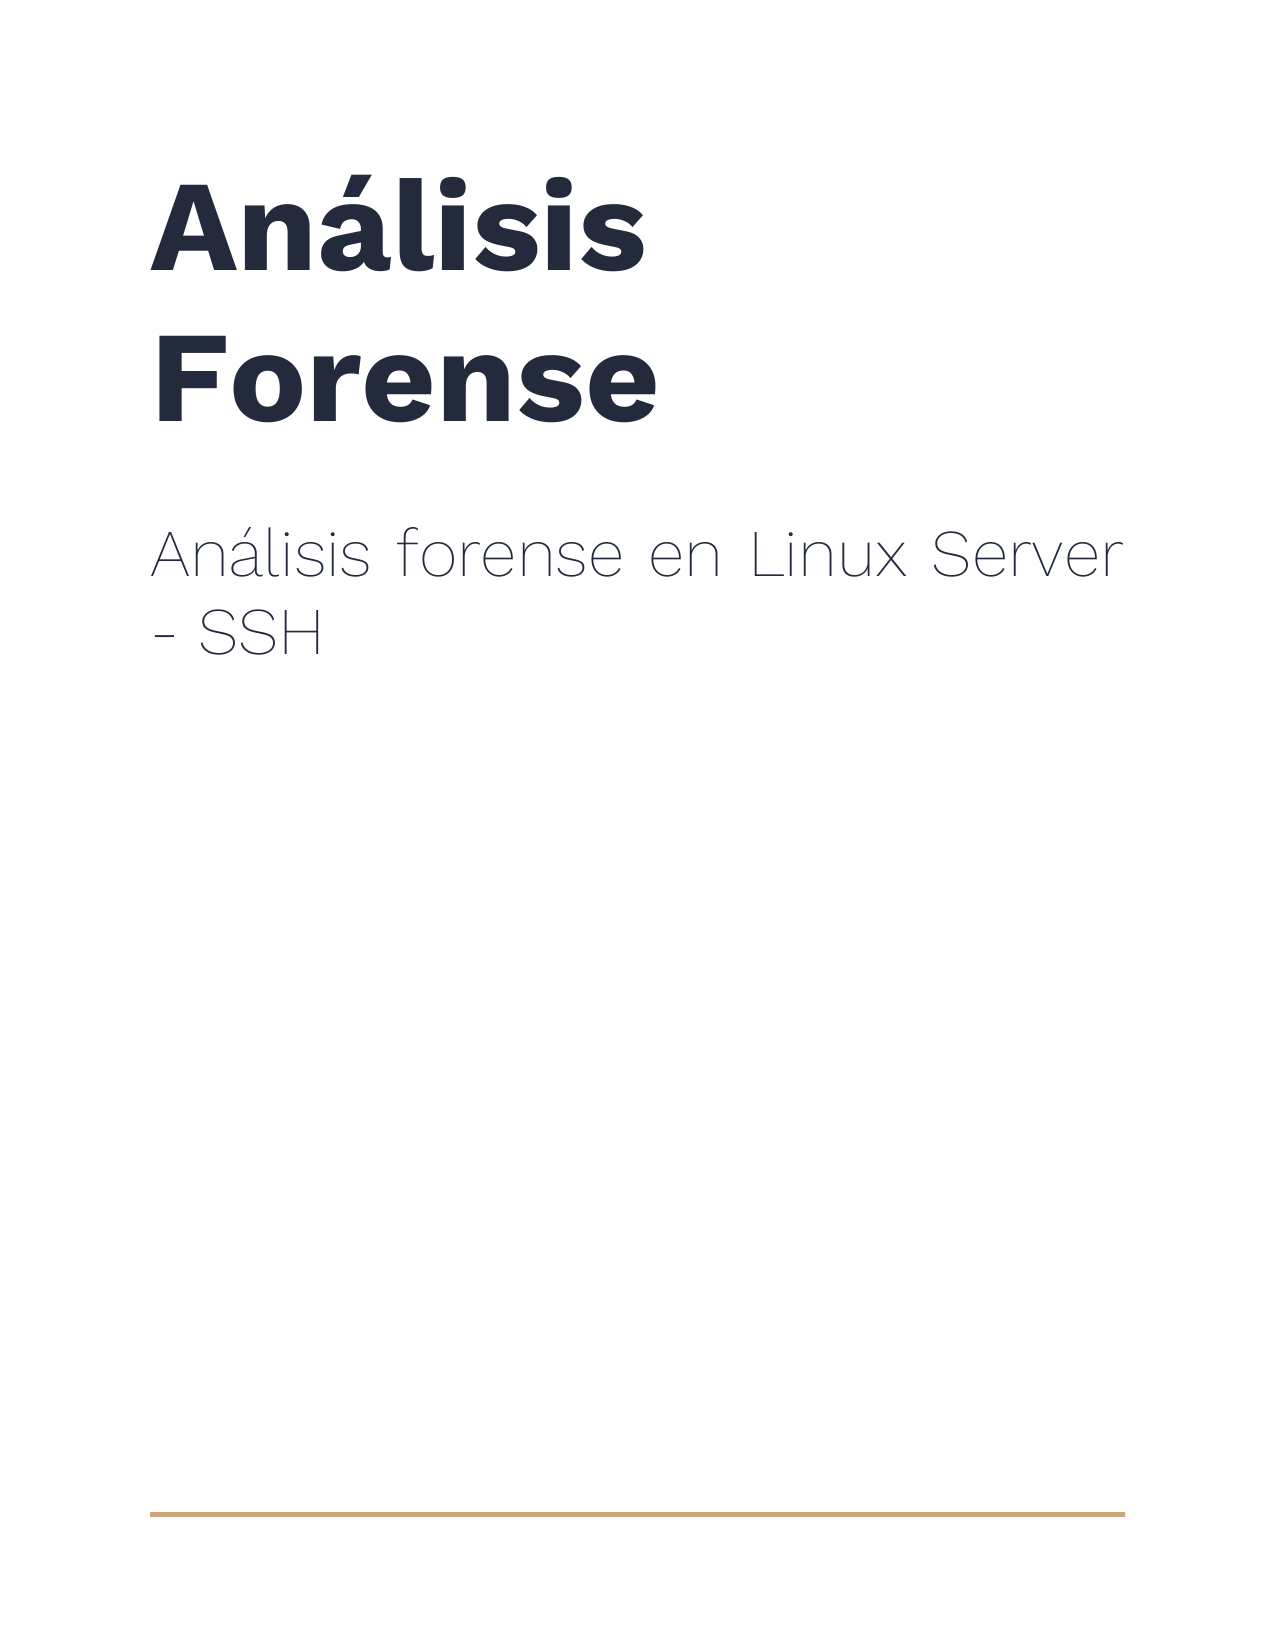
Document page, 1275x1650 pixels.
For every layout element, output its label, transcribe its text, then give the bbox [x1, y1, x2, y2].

title Análisis Forense [150, 150, 1125, 453]
picture [150, 1512, 1125, 1517]
subtitle Análisis forense en Linux Server - SSH [150, 514, 1125, 671]
